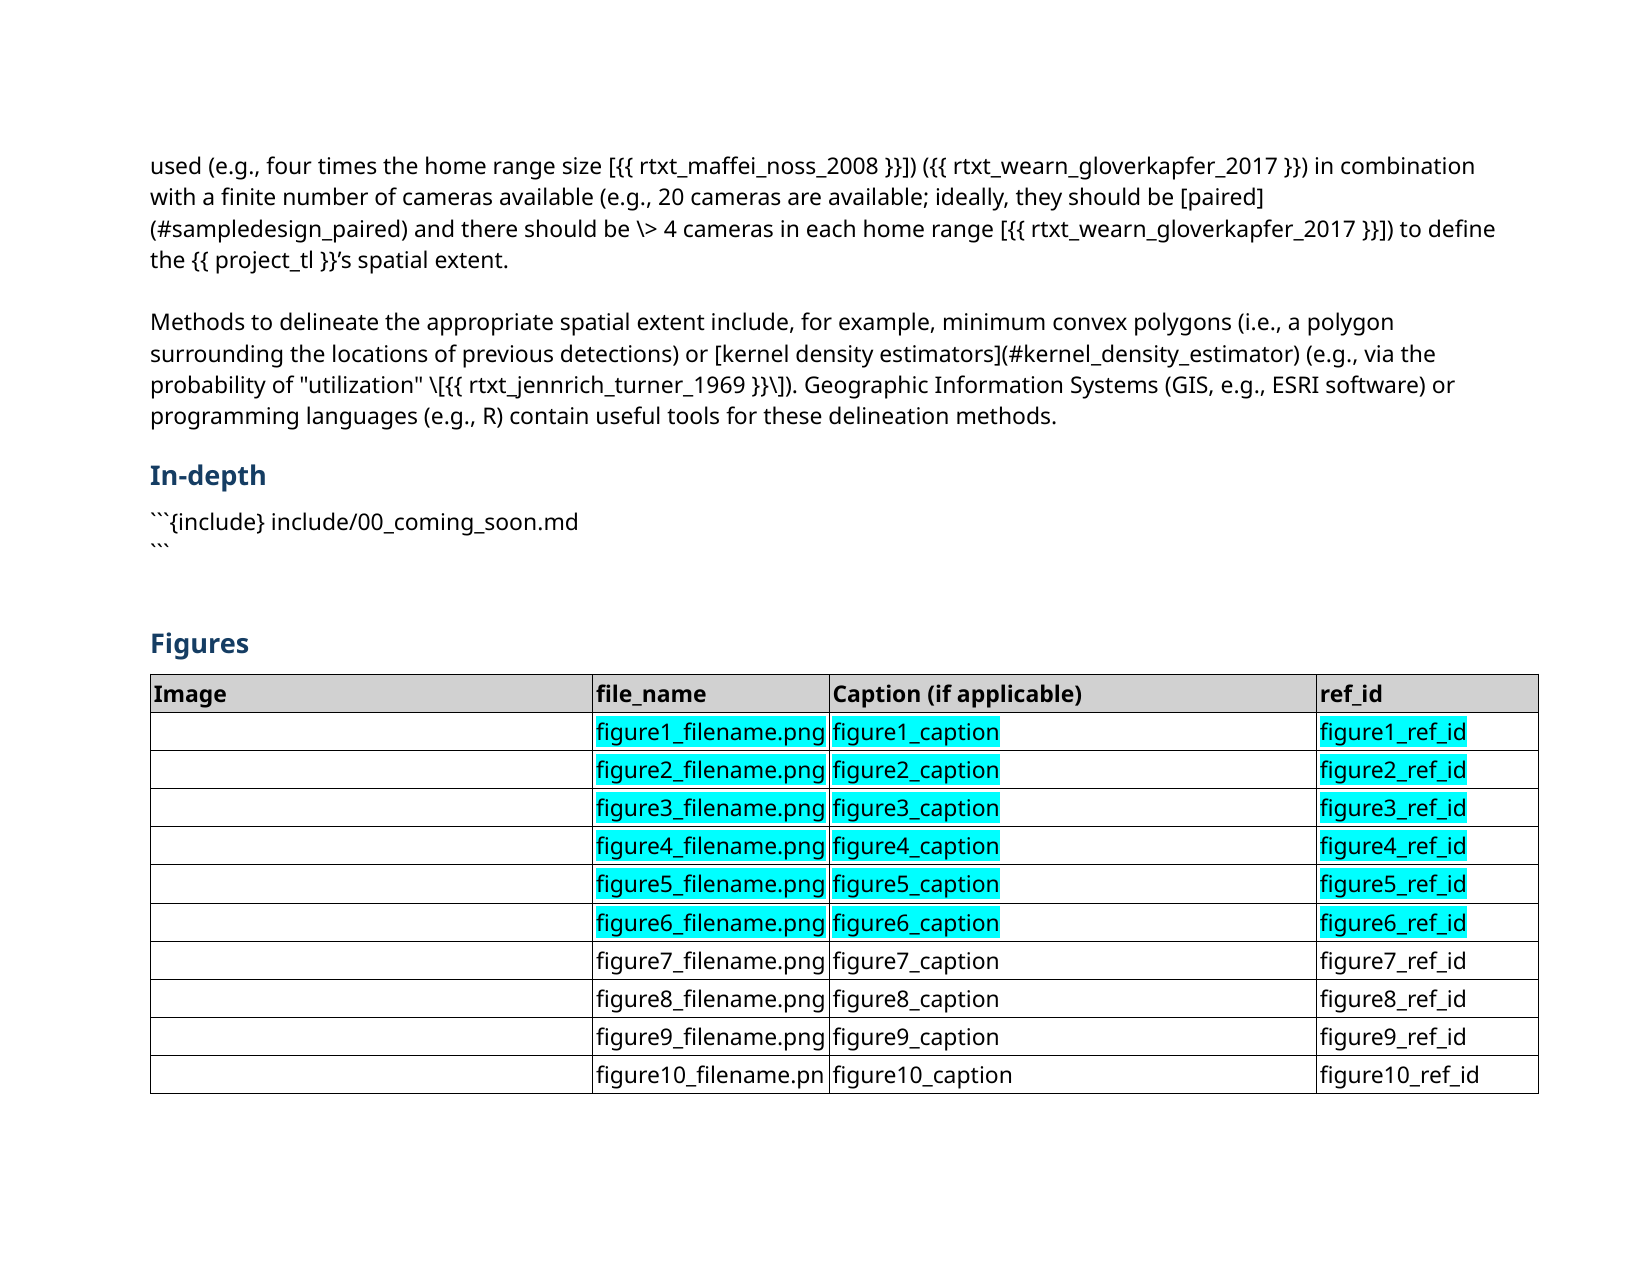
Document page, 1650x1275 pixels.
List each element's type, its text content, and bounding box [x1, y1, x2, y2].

table_cell figure1_filename.png [593, 713, 829, 750]
table_header file_name [593, 675, 829, 712]
table_header Image [151, 675, 592, 712]
table_cell figure4_caption [830, 827, 1316, 864]
table_cell figure10_caption [830, 1056, 1316, 1093]
table_cell figure7_caption [830, 942, 1316, 979]
table_cell [151, 942, 592, 979]
table_cell [151, 1056, 592, 1093]
table_cell figure8_caption [830, 980, 1316, 1017]
table_cell [151, 713, 592, 750]
table_cell figure7_ref_id [1317, 942, 1538, 979]
table_cell figure2_ref_id [1317, 751, 1538, 788]
table_cell [151, 827, 592, 864]
table_header Caption (if applicable) [830, 675, 1316, 712]
table_cell [151, 789, 592, 826]
table_header ref_id [1317, 675, 1538, 712]
subtitle In-depth [150, 456, 1500, 493]
table_cell [151, 751, 592, 788]
table_cell figure2_filename.png [593, 751, 829, 788]
table_cell figure3_caption [830, 789, 1316, 826]
table_cell [151, 1018, 592, 1055]
table_cell figure2_caption [830, 751, 1316, 788]
table_cell figure6_filename.png [593, 904, 829, 941]
table_cell figure6_caption [830, 904, 1316, 941]
table_cell figure5_ref_id [1317, 865, 1538, 902]
table_cell figure8_filename.png [593, 980, 829, 1017]
table_cell figure9_ref_id [1317, 1018, 1538, 1055]
table_cell figure6_ref_id [1317, 904, 1538, 941]
text ```{include} include/00_coming_soon.md [150, 506, 1500, 537]
text ``` [150, 537, 1500, 568]
table_cell figure1_ref_id [1317, 713, 1538, 750]
table_cell figure7_filename.png [593, 942, 829, 979]
table_cell figure10_filename.png [593, 1056, 829, 1093]
table_cell figure9_caption [830, 1018, 1316, 1055]
table_cell [151, 865, 592, 902]
table_cell figure4_ref_id [1317, 827, 1538, 864]
table_cell [151, 904, 592, 941]
text Methods to delineate the appropriate spatial extent include, for example, minimum convex polygons (i.e., a polygon surrounding the locations of previous detections) or [kernel density estimators](#kernel_density_estimator) (e.g., via the probability of "utilization" \[{{ rtxt_jennrich_turner_1969 }}\]). Geographic Information Systems (GIS, e.g., ESRI software) or programming languages (e.g., R) contain useful tools for these delineation methods. [150, 306, 1500, 431]
table_cell figure5_filename.png [593, 865, 829, 902]
table_cell figure3_filename.png [593, 789, 829, 826]
subtitle Figures [150, 624, 1500, 661]
table_cell figure1_caption [830, 713, 1316, 750]
table_cell figure5_caption [830, 865, 1316, 902]
table_cell figure3_ref_id [1317, 789, 1538, 826]
table_cell figure9_filename.png [593, 1018, 829, 1055]
table_cell figure4_filename.png [593, 827, 829, 864]
table_cell figure8_ref_id [1317, 980, 1538, 1017]
table_cell [151, 980, 592, 1017]
table_cell figure10_ref_id [1317, 1056, 1538, 1093]
